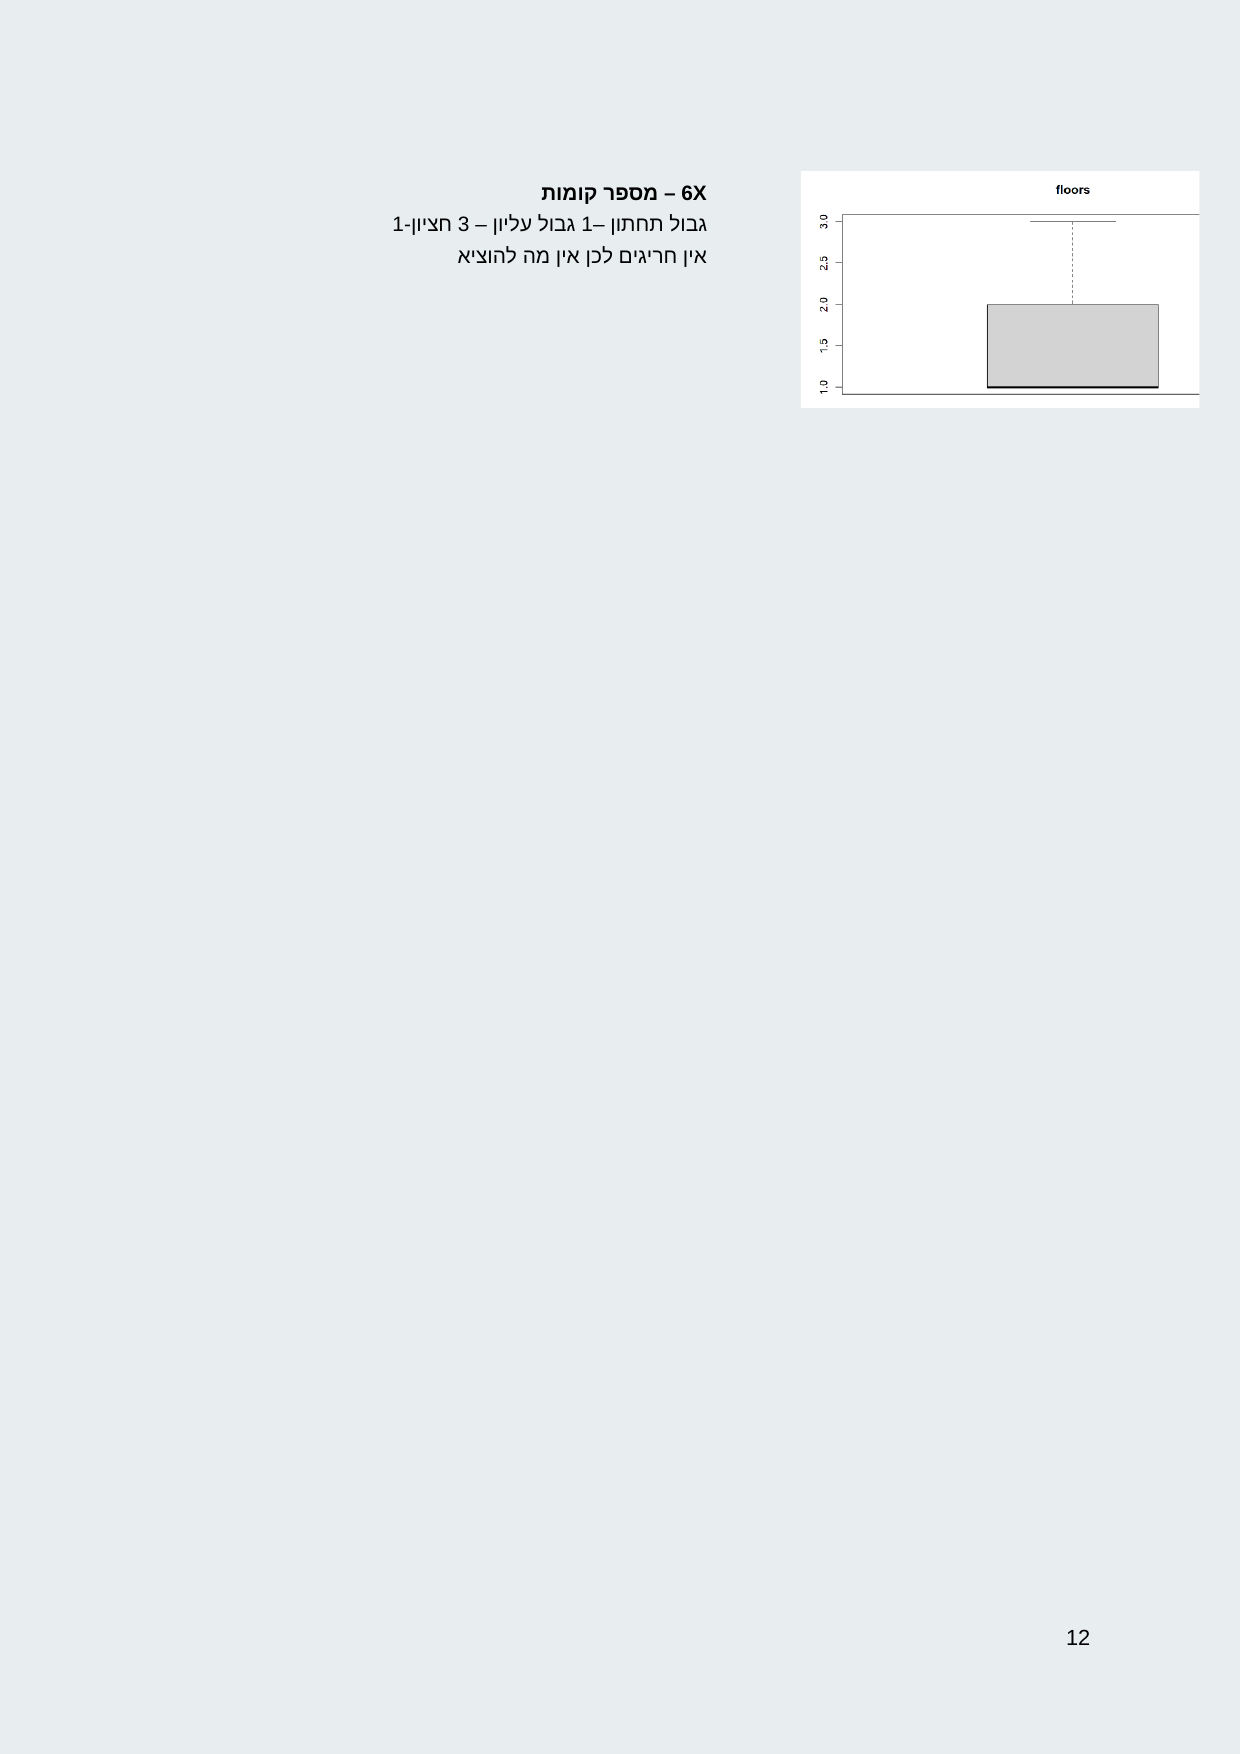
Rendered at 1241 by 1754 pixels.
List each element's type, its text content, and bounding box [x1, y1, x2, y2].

list 6X – מספר קומות גבול תחתון –1 גבול עליון – 3 חציון-1 אין חריגים לכן אין מה להוציא [150, 150, 1015, 306]
picture [799, 171, 1199, 407]
